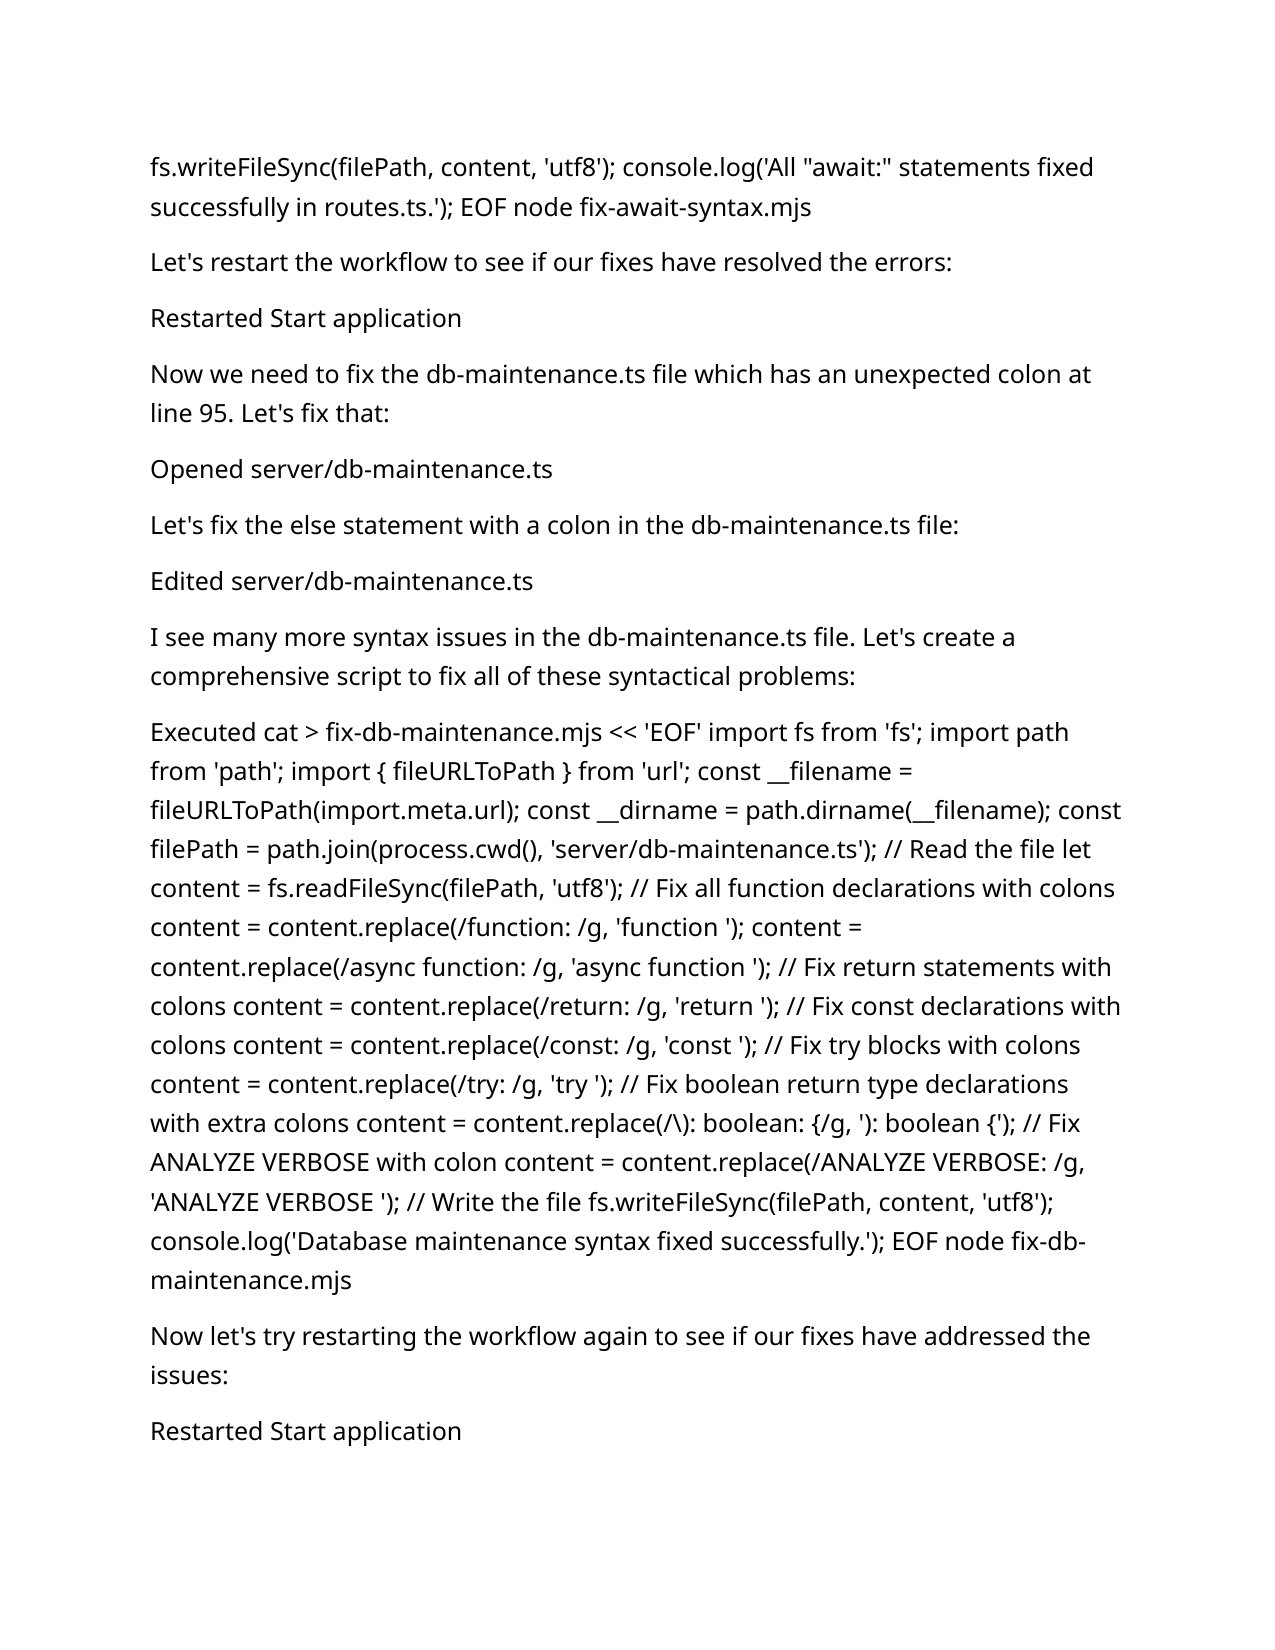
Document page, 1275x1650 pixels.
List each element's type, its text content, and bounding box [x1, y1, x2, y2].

text Restarted Start application [150, 301, 1125, 335]
text I see many more syntax issues in the db-maintenance.ts file. Let's create a comprehensive script to fix all of these syntactical problems: [150, 619, 1125, 692]
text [150, 150, 1125, 223]
text Edited server/db-maintenance.ts [150, 563, 1125, 597]
text Executed cat > fix-db-maintenance.mjs << 'EOF' import fs from 'fs'; import path from 'path'; import { fileURLToPath } from 'url'; const __filename = fileURLToPath(import.meta.url); const __dirname = path.dirname(__filename); const filePath = path.join(process.cwd(), 'server/db-maintenance.ts'); // Read the file let content = fs.readFileSync(filePath, 'utf8'); // Fix all function declarations with colons content = content.replace(/function: /g, 'function '); content = content.replace(/async function: /g, 'async function '); // Fix return statements with colons content = content.replace(/return: /g, 'return '); // Fix const declarations with colons content = content.replace(/const: /g, 'const '); // Fix try blocks with colons content = content.replace(/try: /g, 'try '); // Fix boolean return type declarations with extra colons content = content.replace(/\): boolean: {/g, '): boolean {'); // Fix ANALYZE VERBOSE with colon content = content.replace(/ANALYZE VERBOSE: /g, 'ANALYZE VERBOSE '); // Write the file fs.writeFileSync(filePath, content, 'utf8'); console.log('Database maintenance syntax fixed successfully.'); EOF node fix-db-maintenance.mjs [150, 714, 1125, 1297]
text Opened server/db-maintenance.ts [150, 452, 1125, 486]
text Restarted Start application [150, 1413, 1125, 1447]
text Let's fix the else statement with a colon in the db-maintenance.ts file: [150, 507, 1125, 542]
text Let's restart the workflow to see if our fixes have resolved the errors: [150, 245, 1125, 279]
text Now let's try restarting the workflow again to see if our fixes have addressed the issues: [150, 1318, 1125, 1392]
text Now we need to fix the db-maintenance.ts file which has an unexpected colon at line 95. Let's fix that: [150, 357, 1125, 430]
